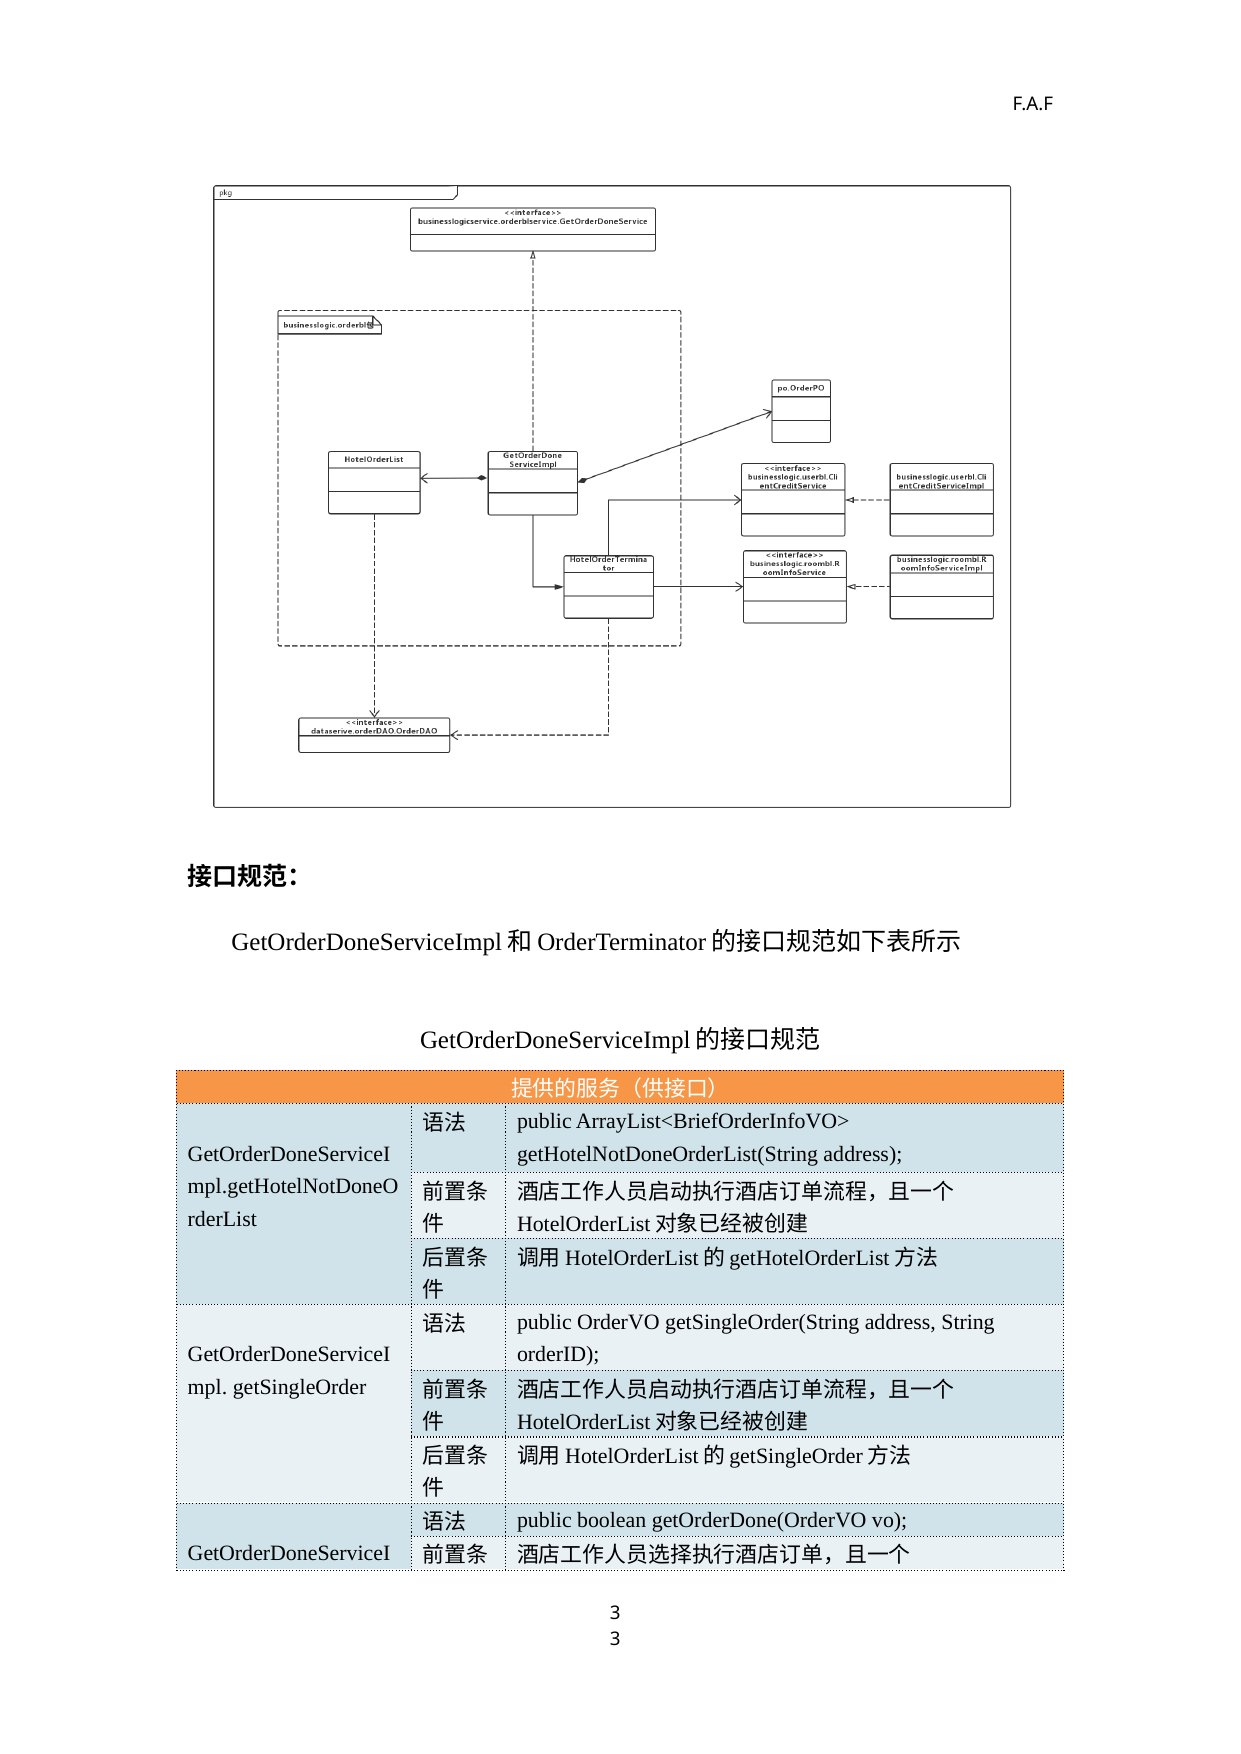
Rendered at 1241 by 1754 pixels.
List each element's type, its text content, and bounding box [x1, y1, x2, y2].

table_cell GetOrderDoneServiceImpl. getOrderDone [176, 1503, 411, 1569]
table_cell 调用HotelOrderList的getHotelOrderList方法 [506, 1238, 1064, 1304]
table_cell 酒店工作人员启动执行酒店订单流程，且一个HotelOrderList对象已经被创建 [506, 1172, 1064, 1238]
table_cell GetOrderDoneServiceImpl. getSingleOrder [176, 1304, 411, 1502]
text 接口规范： [187, 842, 1053, 907]
table_cell 调用HotelOrderList的getSingleOrder方法 [506, 1436, 1064, 1502]
table_cell public boolean getOrderDone(OrderVO vo); [506, 1503, 1064, 1536]
table_cell 前置条件 [411, 1370, 506, 1436]
table_cell 后置条件 [411, 1238, 506, 1304]
picture [187, 159, 1028, 825]
table_cell 前置条件 [411, 1172, 506, 1238]
table_cell 后置条件 [411, 1436, 506, 1502]
table_cell 酒店工作人员启动执行酒店订单流程，且一个HotelOrderList对象已经被创建 [506, 1370, 1064, 1436]
table_cell 酒店工作人员选择执行酒店订单，且一个OrderTerminator对象已经被创建 [506, 1536, 1064, 1569]
table_cell public OrderVO getSingleOrder(String address, String orderID); [506, 1304, 1064, 1370]
table_cell public ArrayList<BriefOrderInfoVO> getHotelNotDoneOrderList(String address); [506, 1103, 1064, 1172]
table_cell 语法 [411, 1304, 506, 1370]
table_cell 语法 [411, 1103, 506, 1172]
table_cell 语法 [411, 1503, 506, 1536]
table_header 提供的服务（供接口） [176, 1070, 1064, 1103]
text GetOrderDoneServiceImpl和OrderTerminator的接口规范如下表所示 [187, 907, 1053, 972]
table_cell GetOrderDoneServiceImpl.getHotelNotDoneOrderList [176, 1103, 411, 1304]
text GetOrderDoneServiceImpl的接口规范 [187, 1005, 1053, 1070]
table_cell 前置条件 [411, 1536, 506, 1569]
